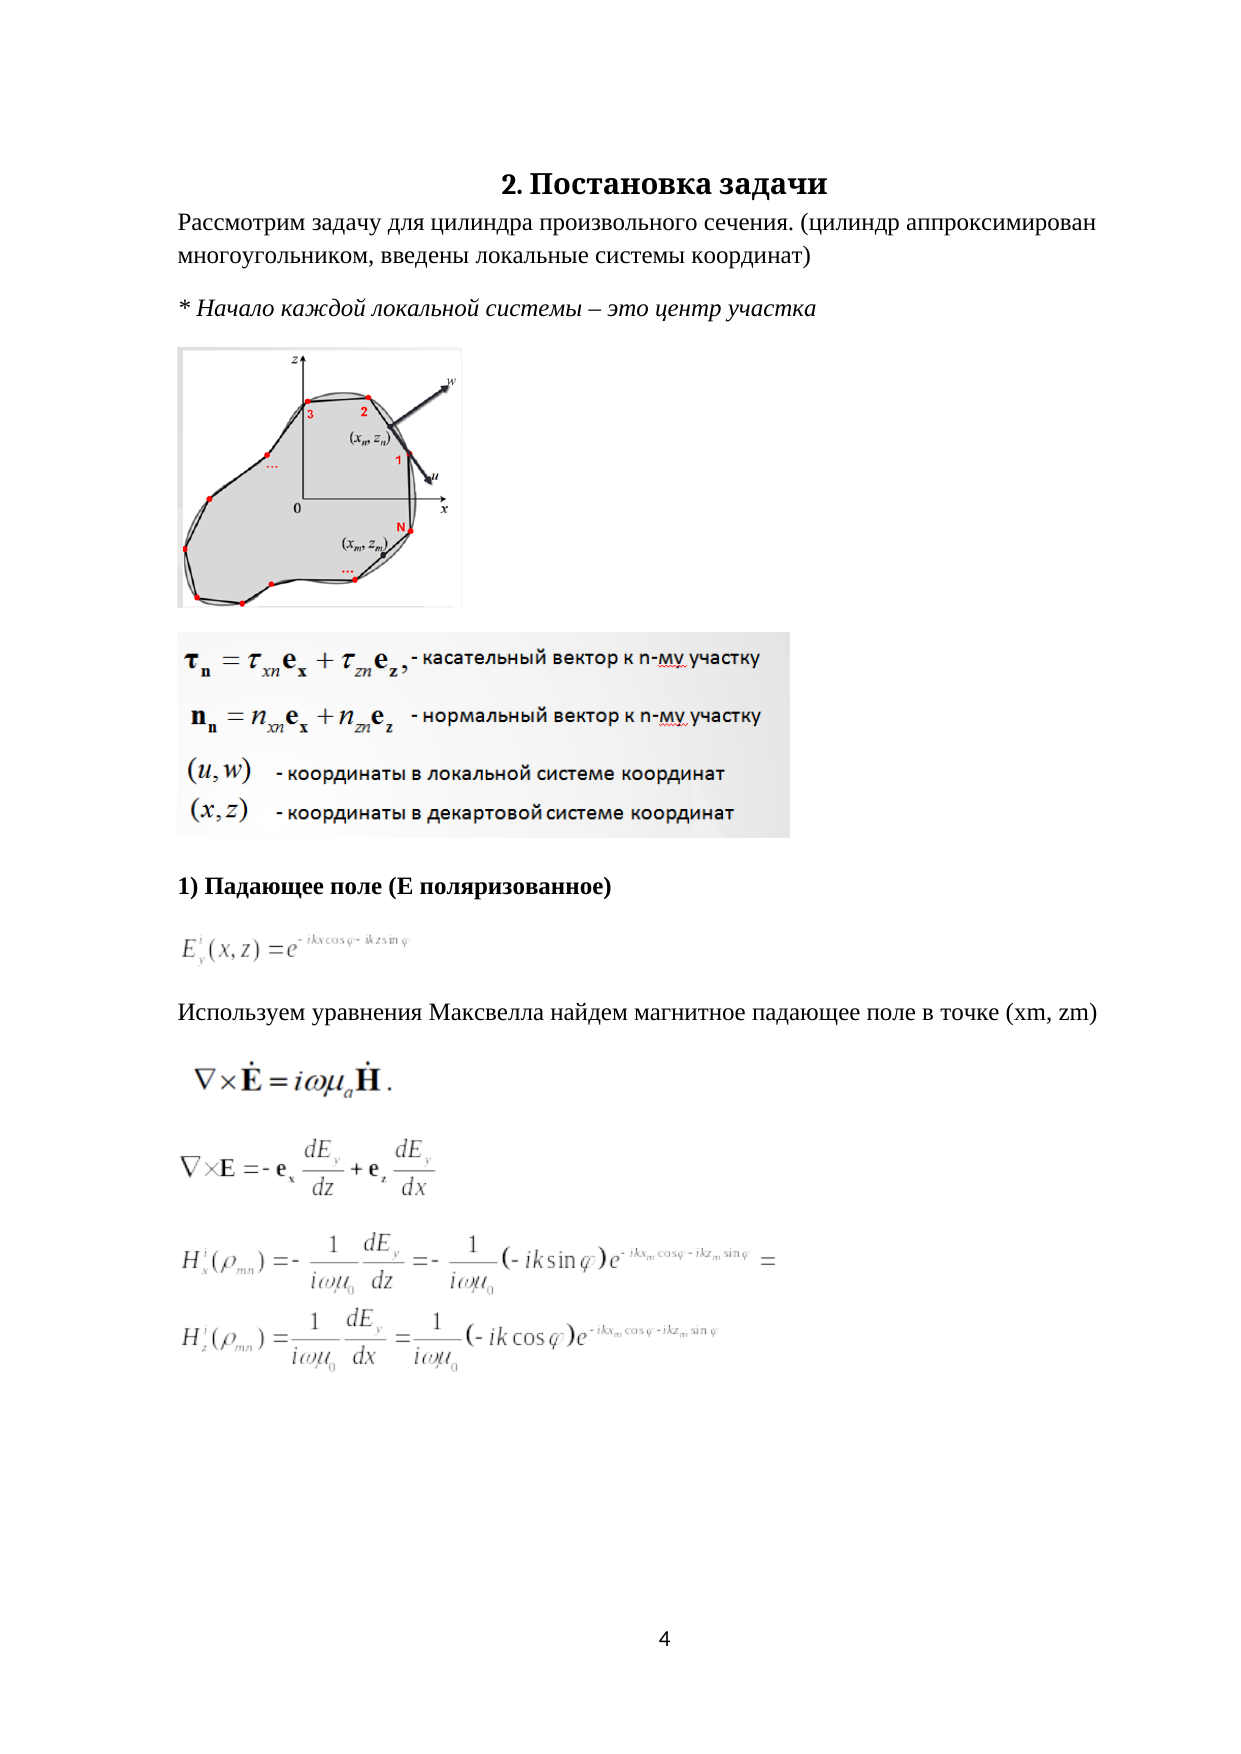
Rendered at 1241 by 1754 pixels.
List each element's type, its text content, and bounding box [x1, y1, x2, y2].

picture [177, 632, 790, 838]
subtitle 2. Постановка задачи [177, 168, 1152, 202]
picture [177, 347, 463, 608]
text * Начало каждой локальной системы – это центр участка [177, 293, 1152, 322]
text Рассмотрим задачу для цилиндра произвольного сечения. (цилиндр аппроксимирован многоугольником, введены локальные системы координат) [177, 207, 1152, 268]
subtitle 1) Падающее поле (Е поляризованное) [177, 871, 1152, 900]
picture [177, 1050, 396, 1110]
text Используем уравнения Максвелла найдем магнитное падающее поле в точке (xm, zm) [177, 997, 1152, 1026]
